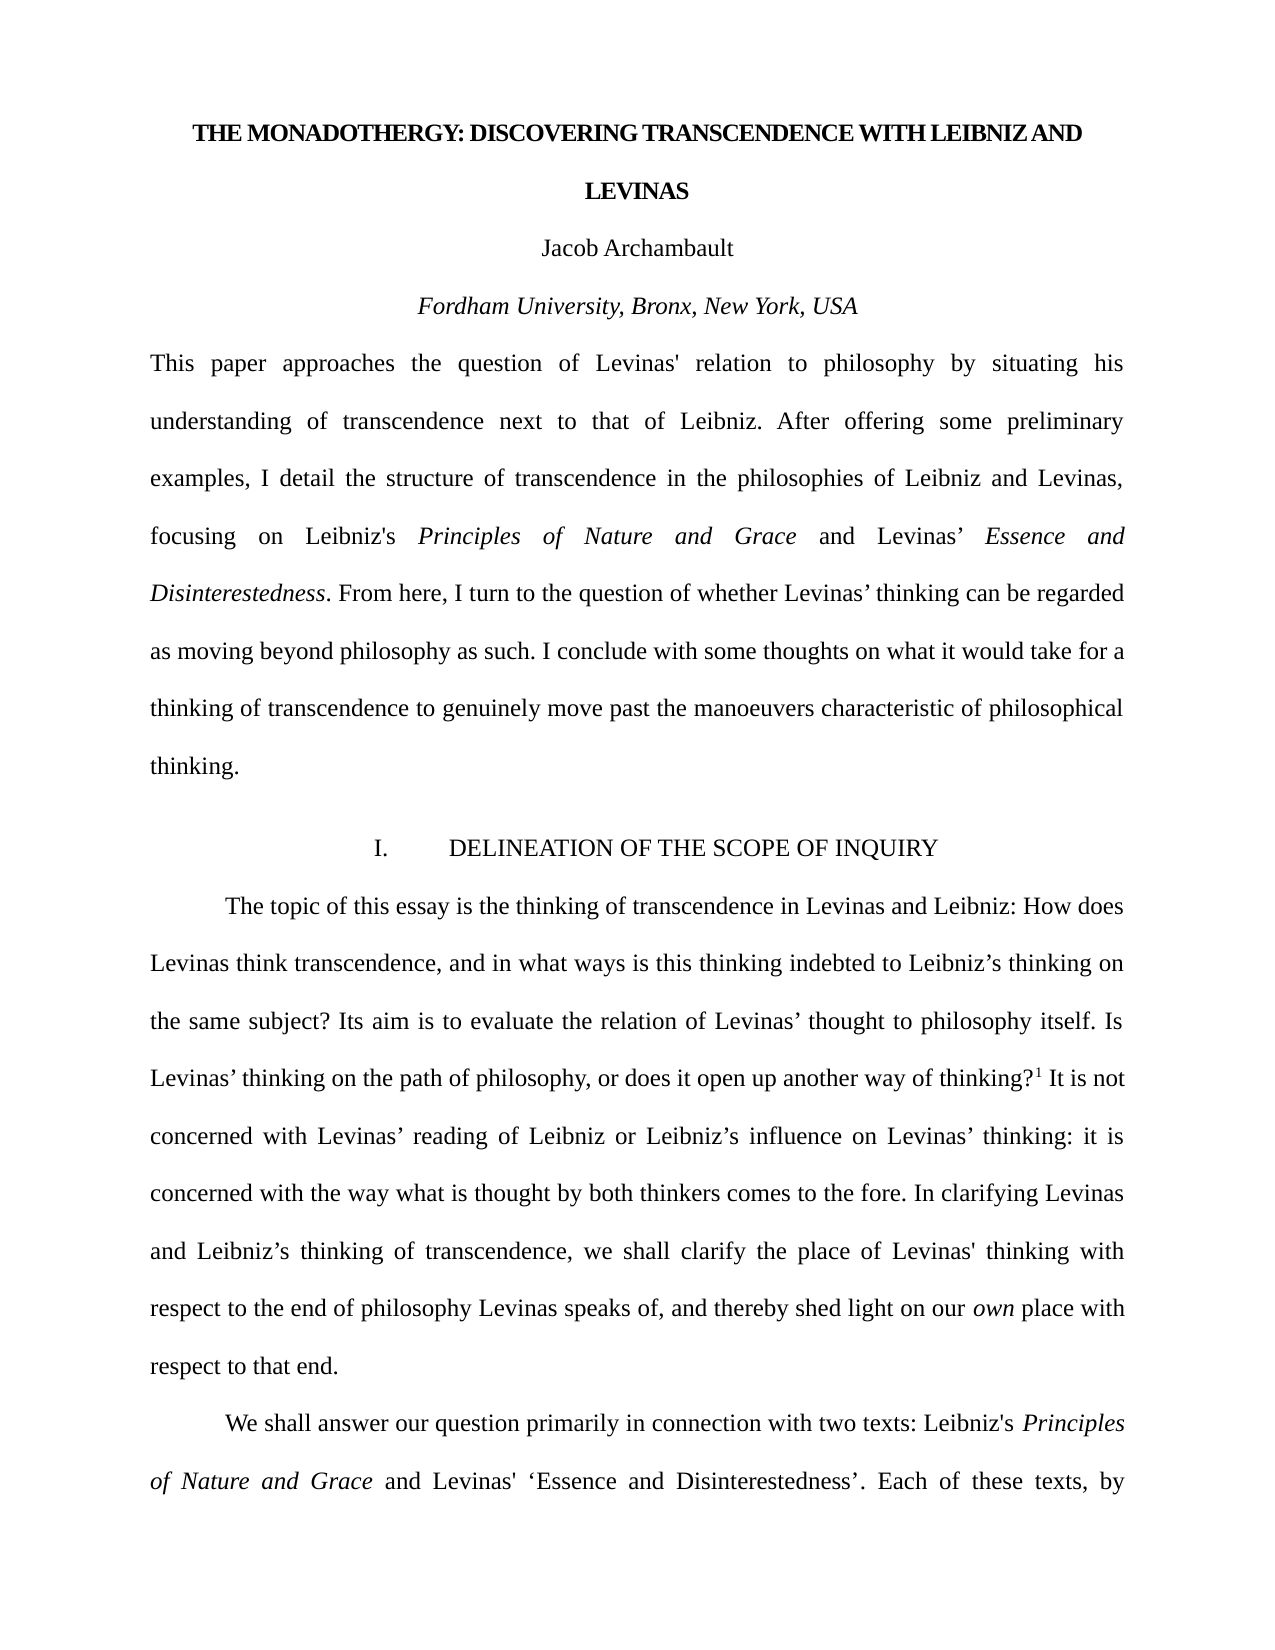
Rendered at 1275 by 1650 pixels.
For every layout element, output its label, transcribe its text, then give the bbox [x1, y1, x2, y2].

text Fordham University, Bronx, New York, USA [150, 291, 1125, 320]
title THE MONADOTHERGY: DISCOVERING TRANSCENDENCE WITH LEIBNIZ AND LEVINAS [150, 118, 1125, 205]
text The topic of this essay is the thinking of transcendence in Levinas and Leibniz: How does Levinas think transcendence, and in what ways is this thinking indebted to Leibniz’s thinking on the same subject? Its aim is to evaluate the relation of Levinas’ thought to philosophy itself. Is Levinas’ thinking on the path of philosophy, or does it open up another way of thinking? It is not concerned with Levinas’ reading of Leibniz or Leibniz’s influence on Levinas’ thinking: it is concerned with the way what is thought by both thinkers comes to the fore. In clarifying Levinas and Leibniz’s thinking of transcendence, we shall clarify the place of Levinas' thinking with respect to the end of philosophy Levinas speaks of, and thereby shed light on our own place with respect to that end. [150, 891, 1125, 1380]
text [150, 1408, 1125, 1495]
text Jacob Archambault [150, 233, 1125, 262]
subtitle DELINEATION OF THE SCOPE OF INQUIRY [187, 833, 1125, 862]
text This paper approaches the question of Levinas' relation to philosophy by situating his understanding of transcendence next to that of Leibniz. After offering some preliminary examples, I detail the structure of transcendence in the philosophies of Leibniz and Levinas, focusing on Leibniz's Principles of Nature and Grace and Levinas’ Essence and Disinterestedness. From here, I turn to the question of whether Levinas’ thinking can be regarded as moving beyond philosophy as such. I conclude with some thoughts on what it would take for a thinking of transcendence to genuinely move past the manoeuvers characteristic of philosophical thinking. [150, 348, 1125, 780]
